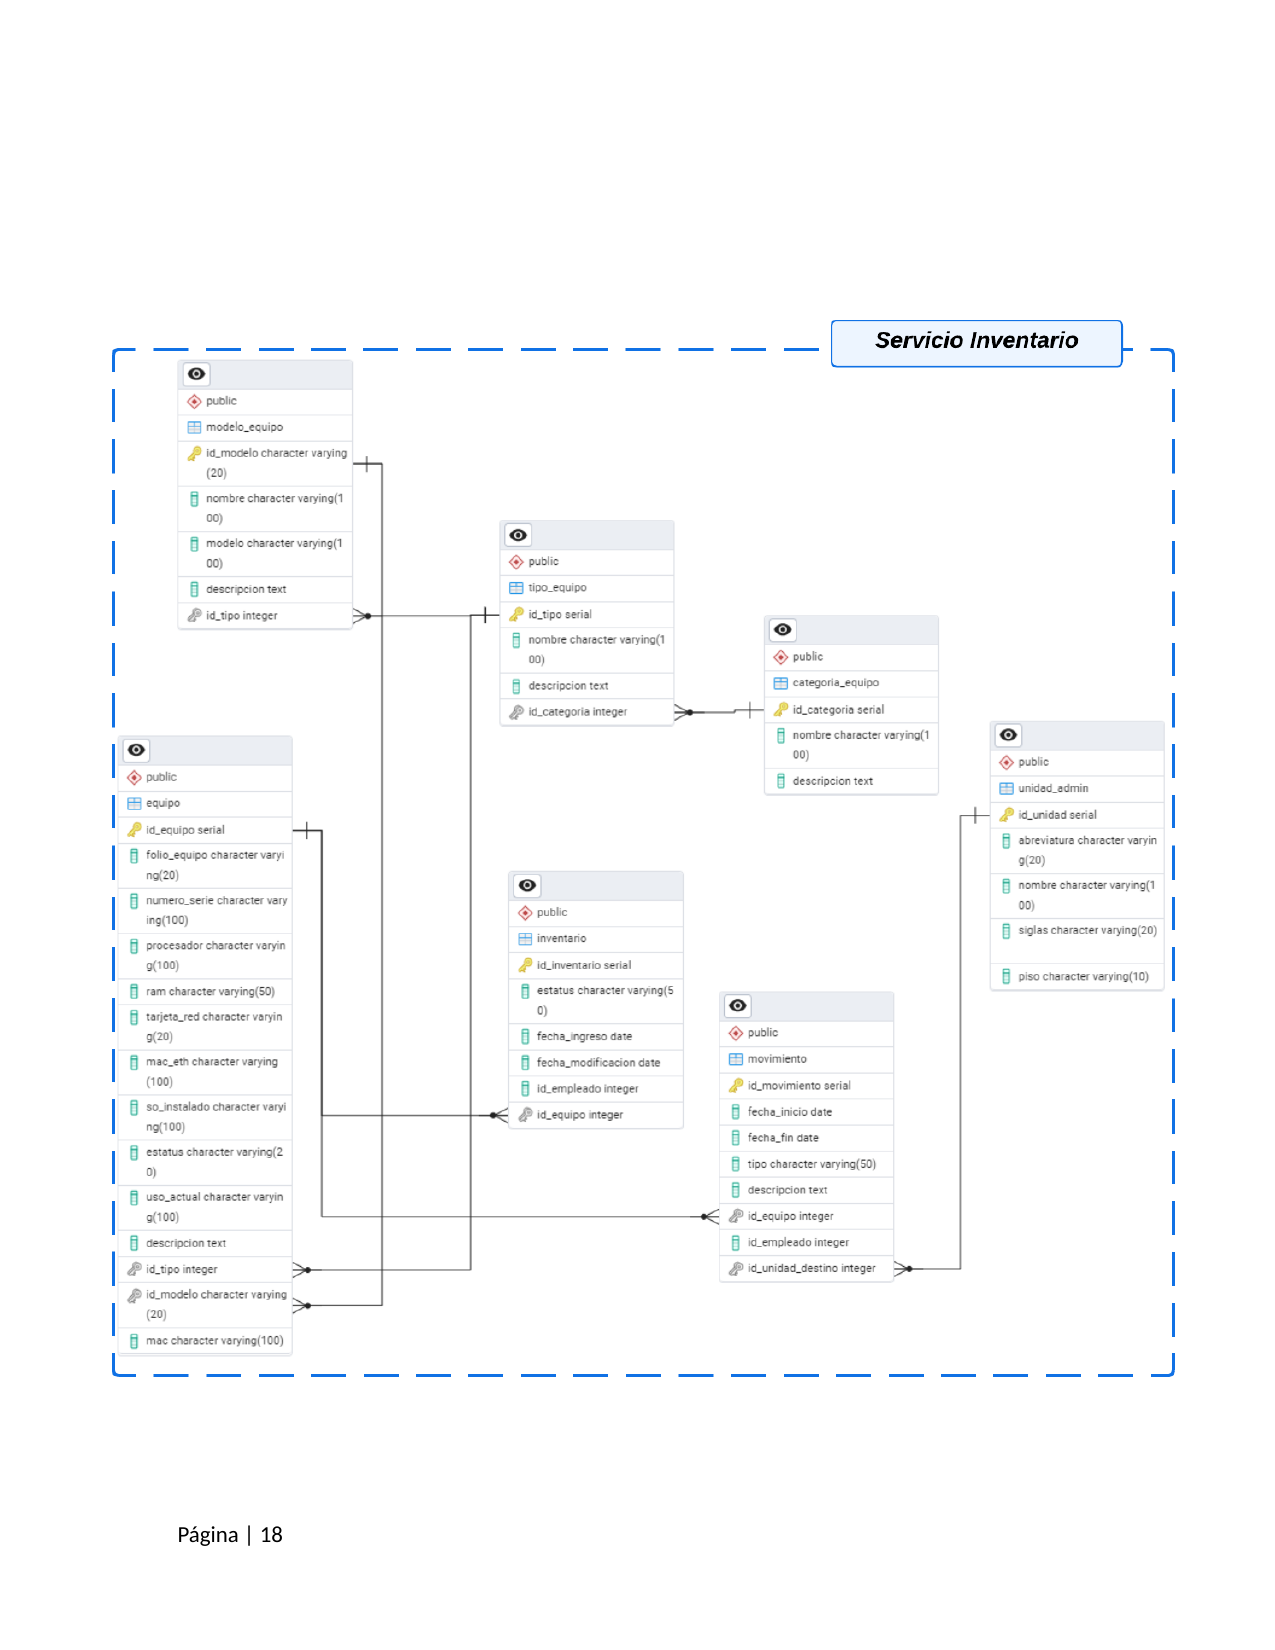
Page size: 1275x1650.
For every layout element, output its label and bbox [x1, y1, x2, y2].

picture [71, 291, 1227, 1417]
